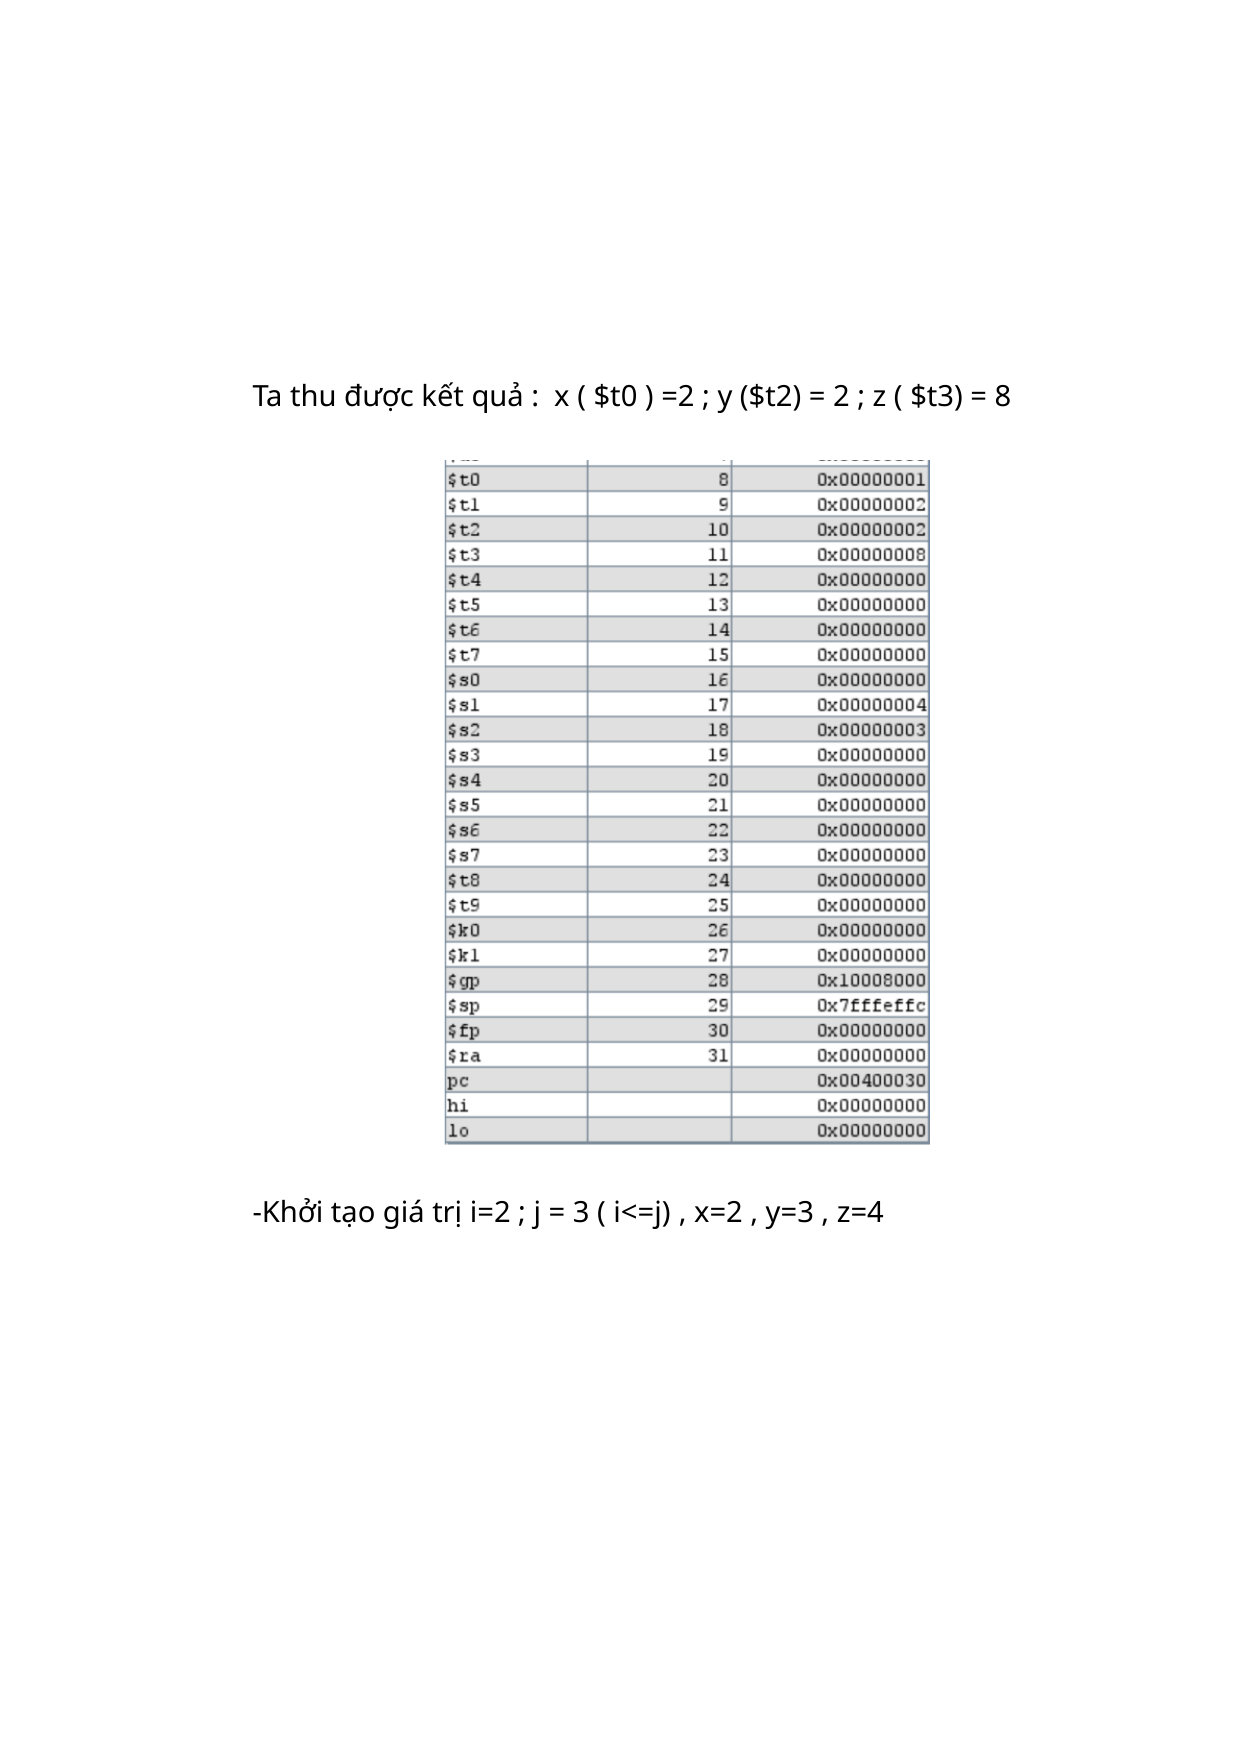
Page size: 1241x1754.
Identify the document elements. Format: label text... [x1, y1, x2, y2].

picture [444, 460, 930, 1145]
list -Khởi tạo giá trị i=2 ; j = 3 ( i<=j) , x=2 , y=3 , z=4 [252, 1191, 1122, 1231]
list Ta thu được kết quả : x ( $t0 ) =2 ; y ($t2) = 2 ; z ( $t3) = 8 [252, 375, 1122, 415]
